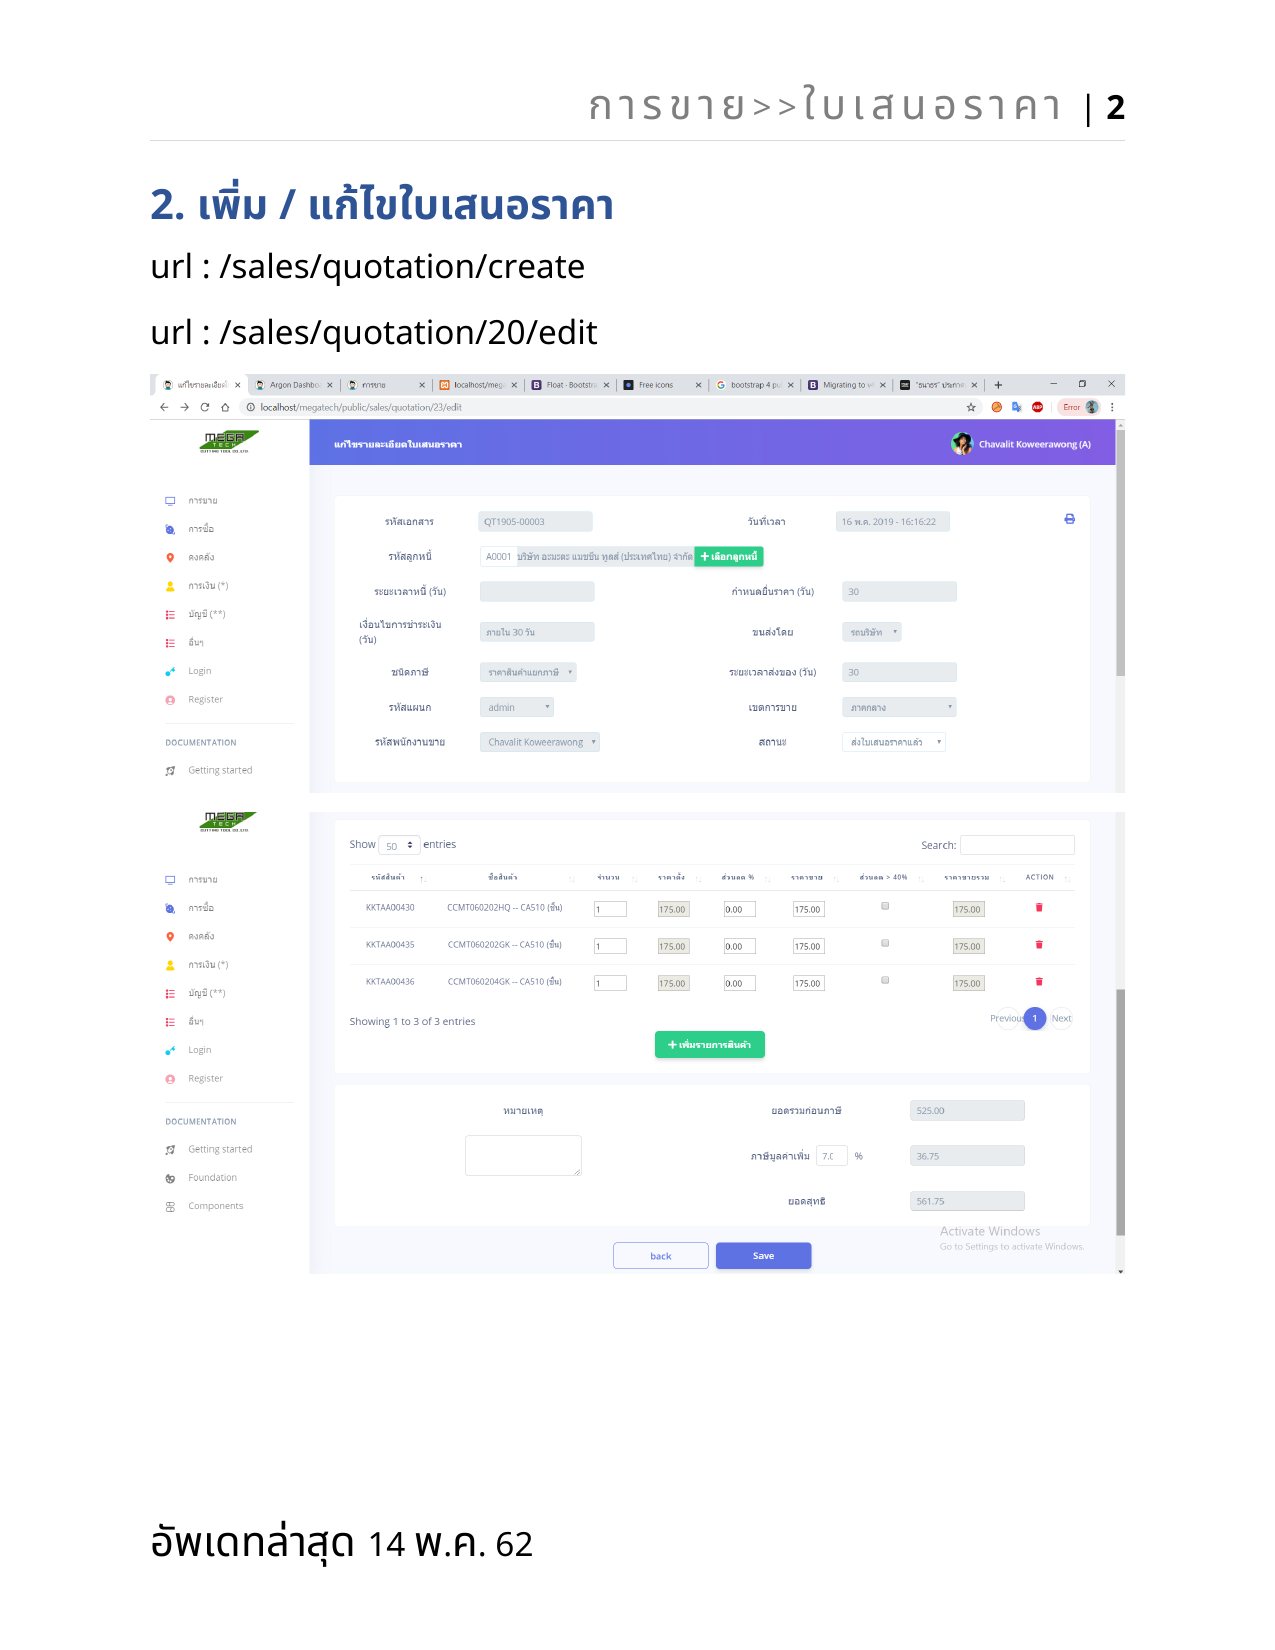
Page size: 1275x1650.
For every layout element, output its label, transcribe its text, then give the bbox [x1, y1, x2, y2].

text url : /sales/quotation/create [150, 243, 1125, 289]
subtitle 2. เพิ่ม / แก้ไขใบเสนอราคา [150, 175, 1125, 238]
picture [150, 812, 1125, 1274]
text url : /sales/quotation/20/edit [150, 309, 1125, 354]
picture [150, 374, 1125, 793]
